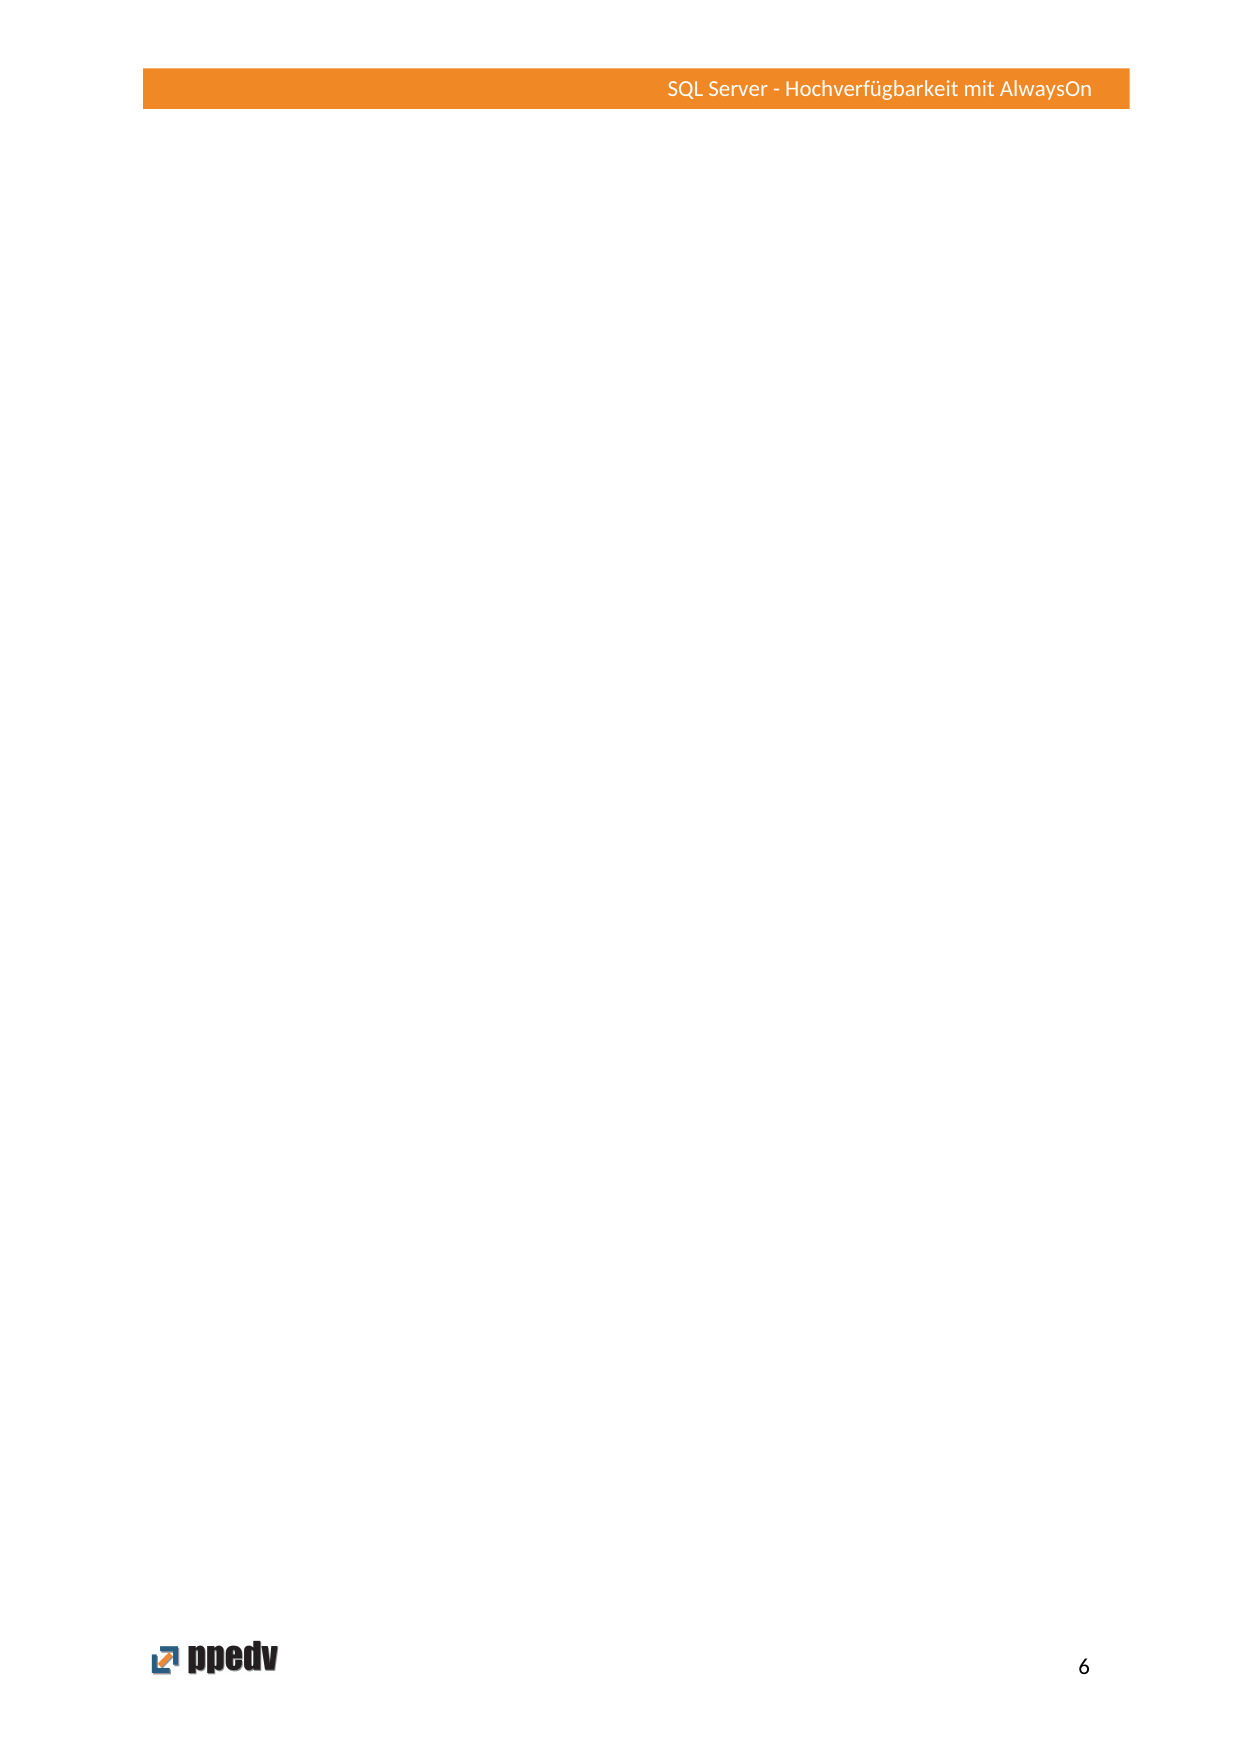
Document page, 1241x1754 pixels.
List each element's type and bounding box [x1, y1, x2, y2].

picture [147, 1640, 282, 1675]
